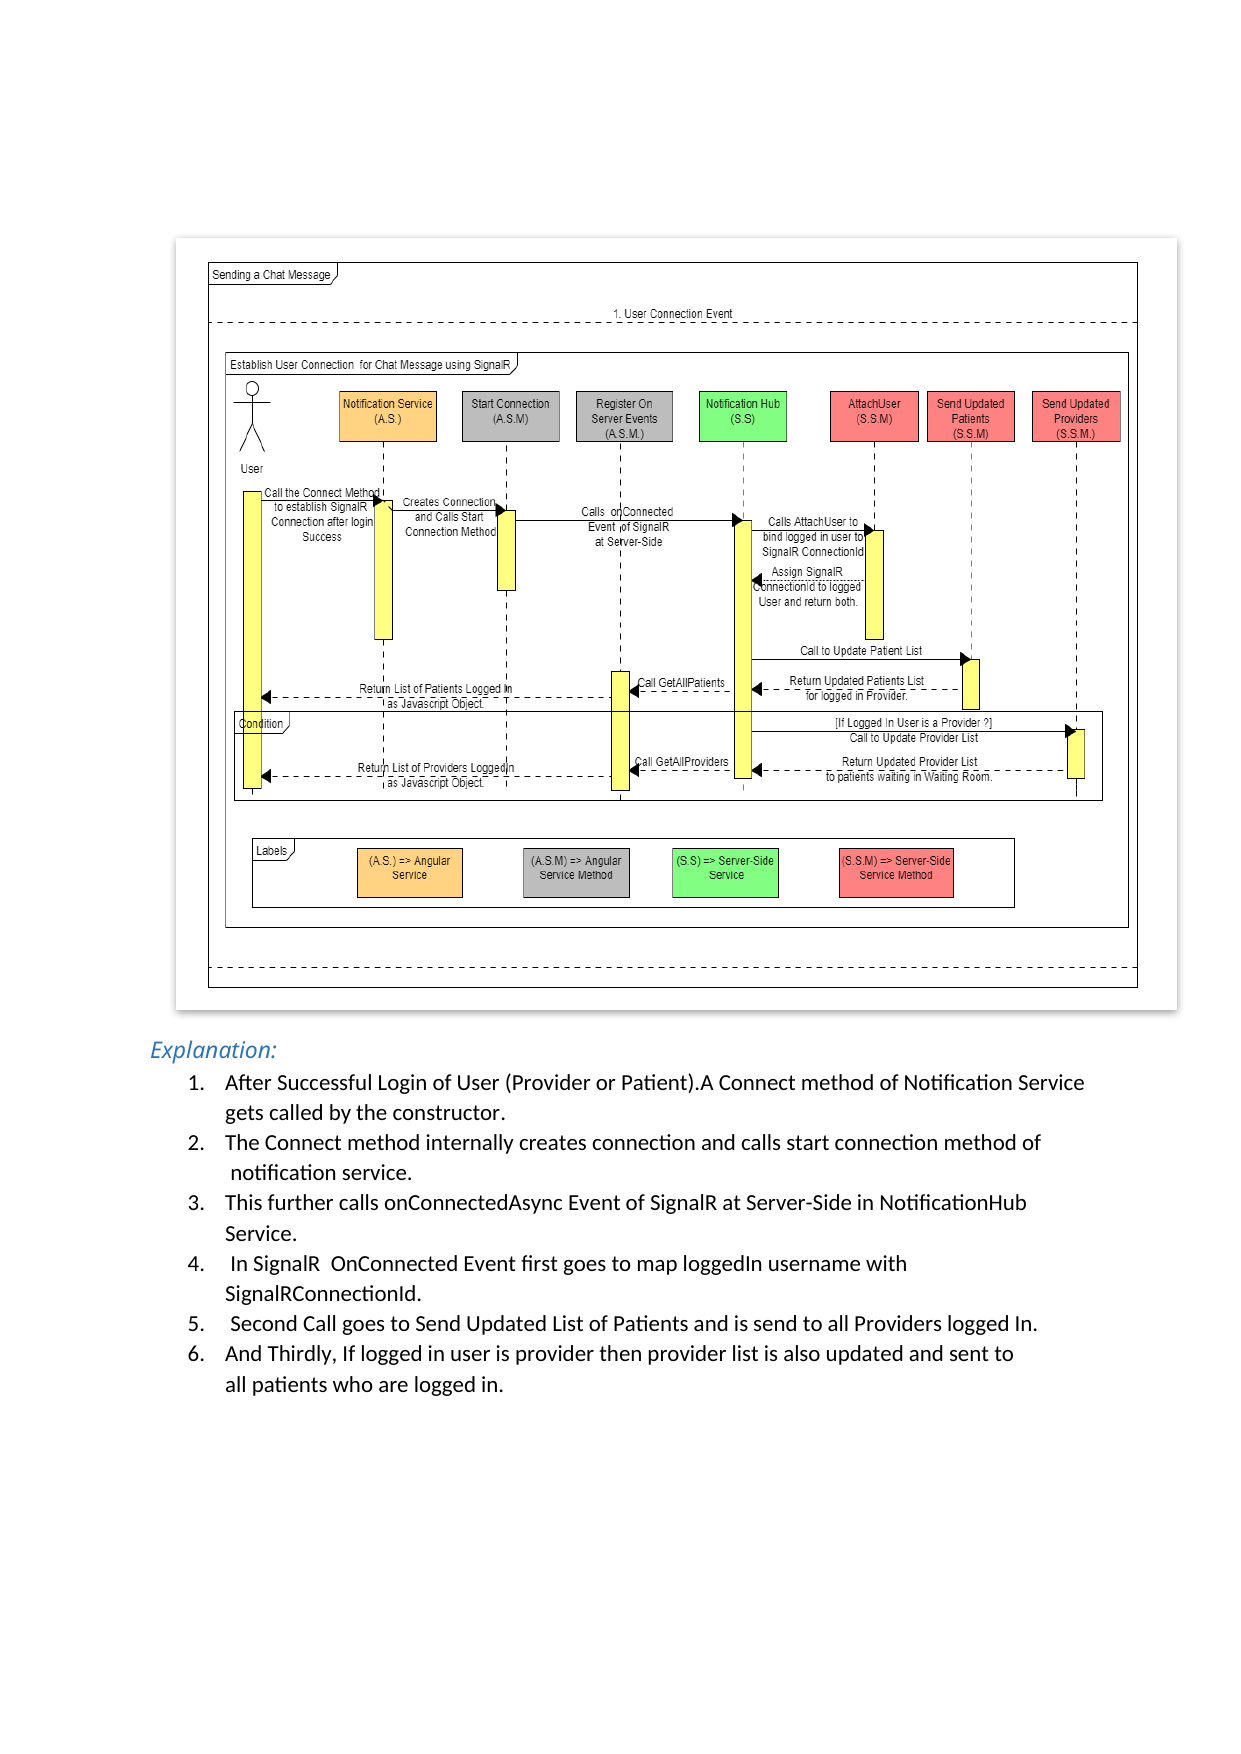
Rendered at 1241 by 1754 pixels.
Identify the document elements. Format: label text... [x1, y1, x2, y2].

list And Thirdly, If logged in user is provider then provider list is also updated and sent to all patients who are logged in. [187, 1339, 1090, 1398]
list In SignalR OnConnected Event first goes to map loggedIn username with SignalRConnectionId. [187, 1249, 1090, 1307]
list This further calls onConnectedAsync Event of SignalR at Server-Side in NotificationHub Service. [187, 1188, 1090, 1247]
list The Connect method internally creates connection and calls start connection method of notification service. [187, 1128, 1090, 1186]
subtitle Explanation: [150, 1034, 1090, 1065]
list After Successful Login of User (Provider or Patient).A Connect method of Notification Service gets called by the constructor. [187, 1068, 1090, 1126]
list Second Call goes to Send Updated List of Patients and is send to all Providers logged In. [187, 1309, 1090, 1337]
